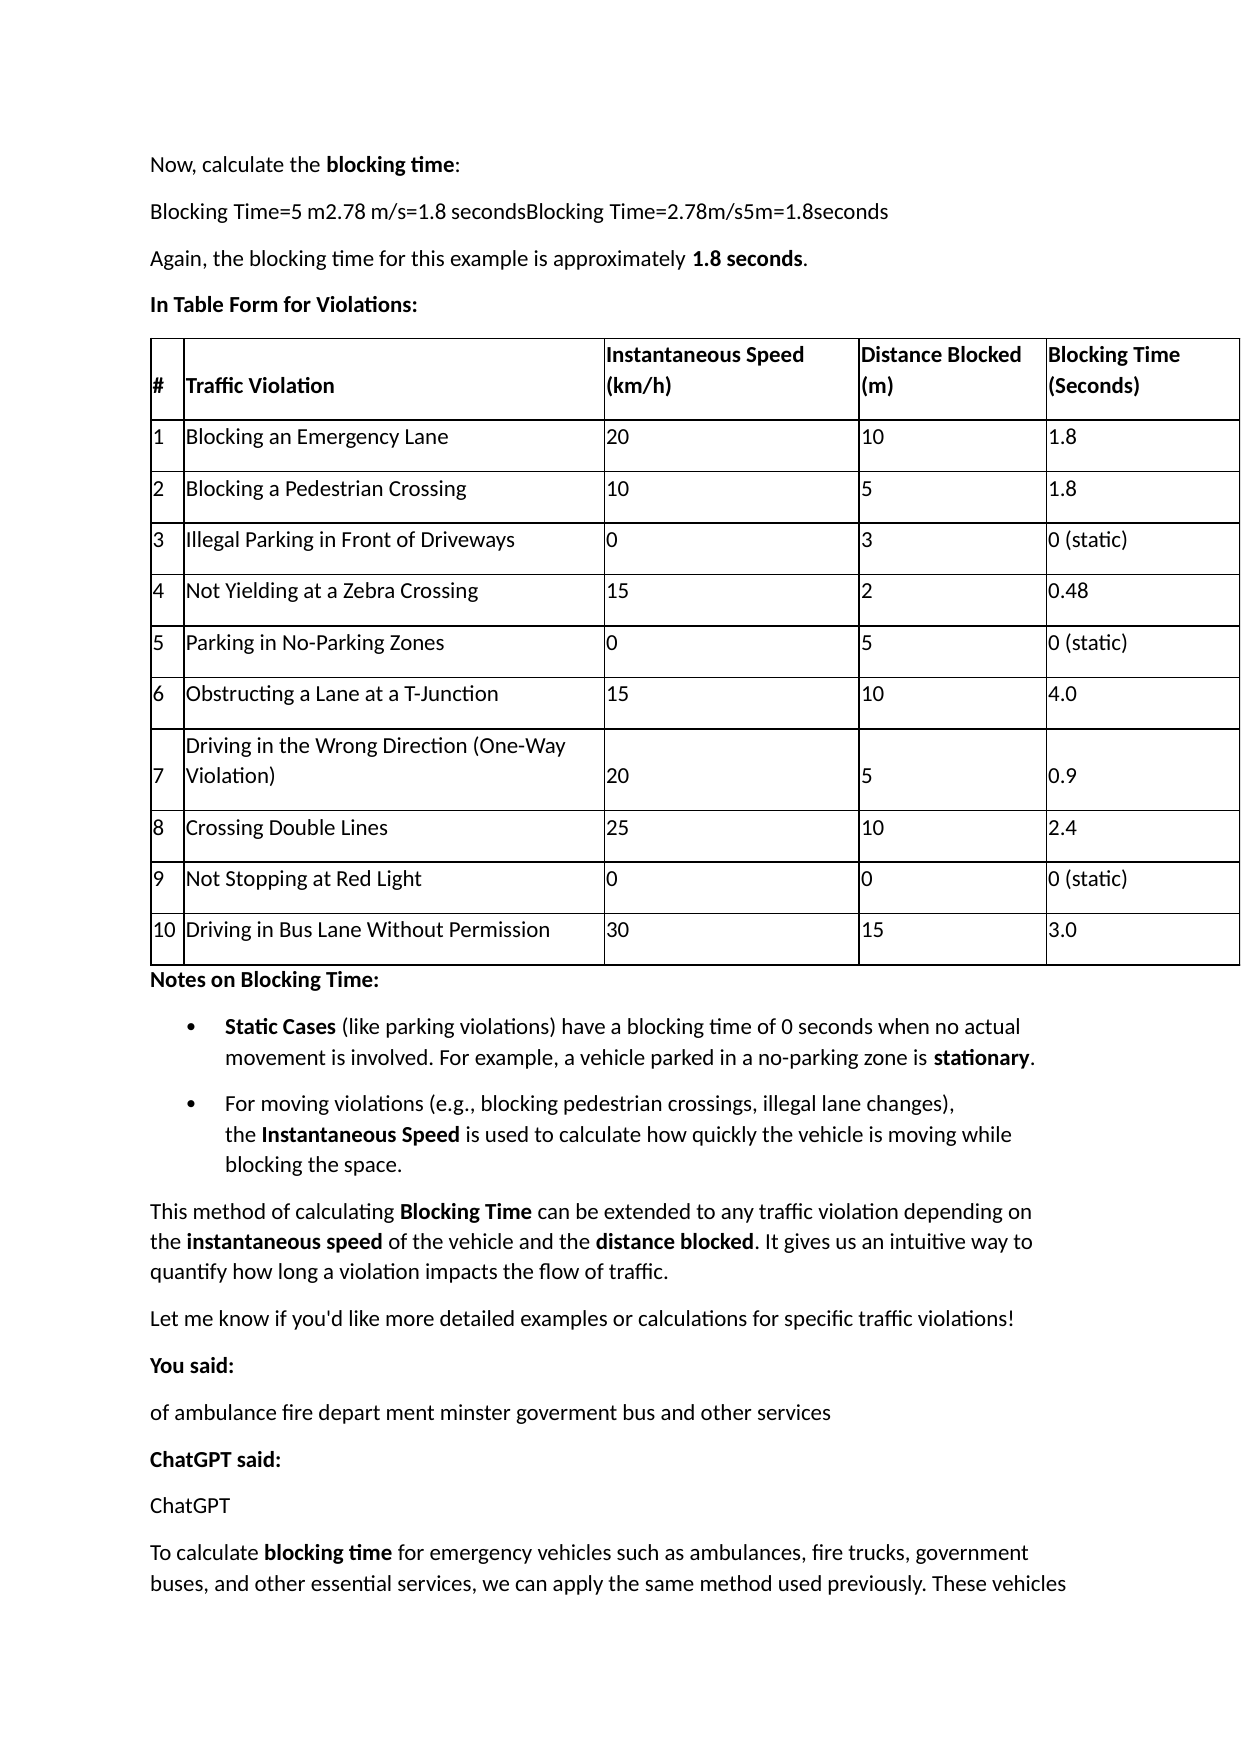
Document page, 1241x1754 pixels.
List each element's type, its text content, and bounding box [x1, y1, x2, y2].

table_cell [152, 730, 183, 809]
text This method of calculating Blocking Time can be extended to any traffic violation depending on the instantaneous speed of the vehicle and the distance blocked. It gives us an intuitive way to quantify how long a violation impacts the flow of traffic. [150, 1197, 1090, 1285]
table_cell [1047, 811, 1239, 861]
text ChatGPT said: [150, 1445, 1090, 1473]
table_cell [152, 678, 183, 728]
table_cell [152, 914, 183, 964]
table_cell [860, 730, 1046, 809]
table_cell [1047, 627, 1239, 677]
text Let me know if you'd like more detailed examples or calculations for specific traffic violations! [150, 1304, 1090, 1332]
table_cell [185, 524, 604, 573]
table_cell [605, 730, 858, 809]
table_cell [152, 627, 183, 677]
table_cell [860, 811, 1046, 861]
text Now, calculate the blocking time: [150, 150, 1090, 178]
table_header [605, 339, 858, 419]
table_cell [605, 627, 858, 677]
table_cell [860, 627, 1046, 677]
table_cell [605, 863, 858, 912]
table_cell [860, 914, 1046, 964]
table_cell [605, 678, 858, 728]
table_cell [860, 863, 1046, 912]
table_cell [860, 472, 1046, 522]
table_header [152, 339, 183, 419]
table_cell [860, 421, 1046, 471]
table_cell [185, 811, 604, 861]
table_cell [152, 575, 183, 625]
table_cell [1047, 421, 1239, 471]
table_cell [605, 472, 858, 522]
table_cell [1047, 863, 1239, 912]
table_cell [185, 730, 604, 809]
text Again, the blocking time for this example is approximately 1.8 seconds. [150, 244, 1090, 272]
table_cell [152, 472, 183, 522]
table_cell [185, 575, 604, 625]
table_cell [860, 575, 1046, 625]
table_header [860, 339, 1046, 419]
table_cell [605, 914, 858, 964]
text ChatGPT [150, 1492, 1090, 1519]
list For moving violations (e.g., blocking pedestrian crossings, illegal lane changes), the Instantaneous Speed is used to calculate how quickly the vehicle is moving while blocking the space. [187, 1089, 1090, 1178]
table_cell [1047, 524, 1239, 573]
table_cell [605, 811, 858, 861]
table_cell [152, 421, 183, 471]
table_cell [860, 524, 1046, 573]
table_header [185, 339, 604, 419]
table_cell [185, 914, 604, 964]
text You said: [150, 1351, 1090, 1379]
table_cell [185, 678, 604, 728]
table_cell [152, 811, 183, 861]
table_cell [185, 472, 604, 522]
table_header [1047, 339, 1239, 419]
text of ambulance fire depart ment minster goverment bus and other services [150, 1398, 1090, 1426]
text Notes on Blocking Time: [150, 966, 1090, 993]
text In Table Form for Violations: [150, 291, 1090, 319]
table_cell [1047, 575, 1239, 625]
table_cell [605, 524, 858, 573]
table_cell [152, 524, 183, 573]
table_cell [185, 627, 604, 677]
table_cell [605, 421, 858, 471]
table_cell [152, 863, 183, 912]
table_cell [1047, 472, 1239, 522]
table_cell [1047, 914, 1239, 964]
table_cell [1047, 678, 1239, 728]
text Blocking Time=5 m2.78 m/s=1.8 secondsBlocking Time=2.78m/s5m​=1.8seconds [150, 197, 1090, 225]
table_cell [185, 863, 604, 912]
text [150, 1538, 1090, 1597]
list Static Cases (like parking violations) have a blocking time of 0 seconds when no actual movement is involved. For example, a vehicle parked in a no-parking zone is stationary. [187, 1012, 1090, 1071]
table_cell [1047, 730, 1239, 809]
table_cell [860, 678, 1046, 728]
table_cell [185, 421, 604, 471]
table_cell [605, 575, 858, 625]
